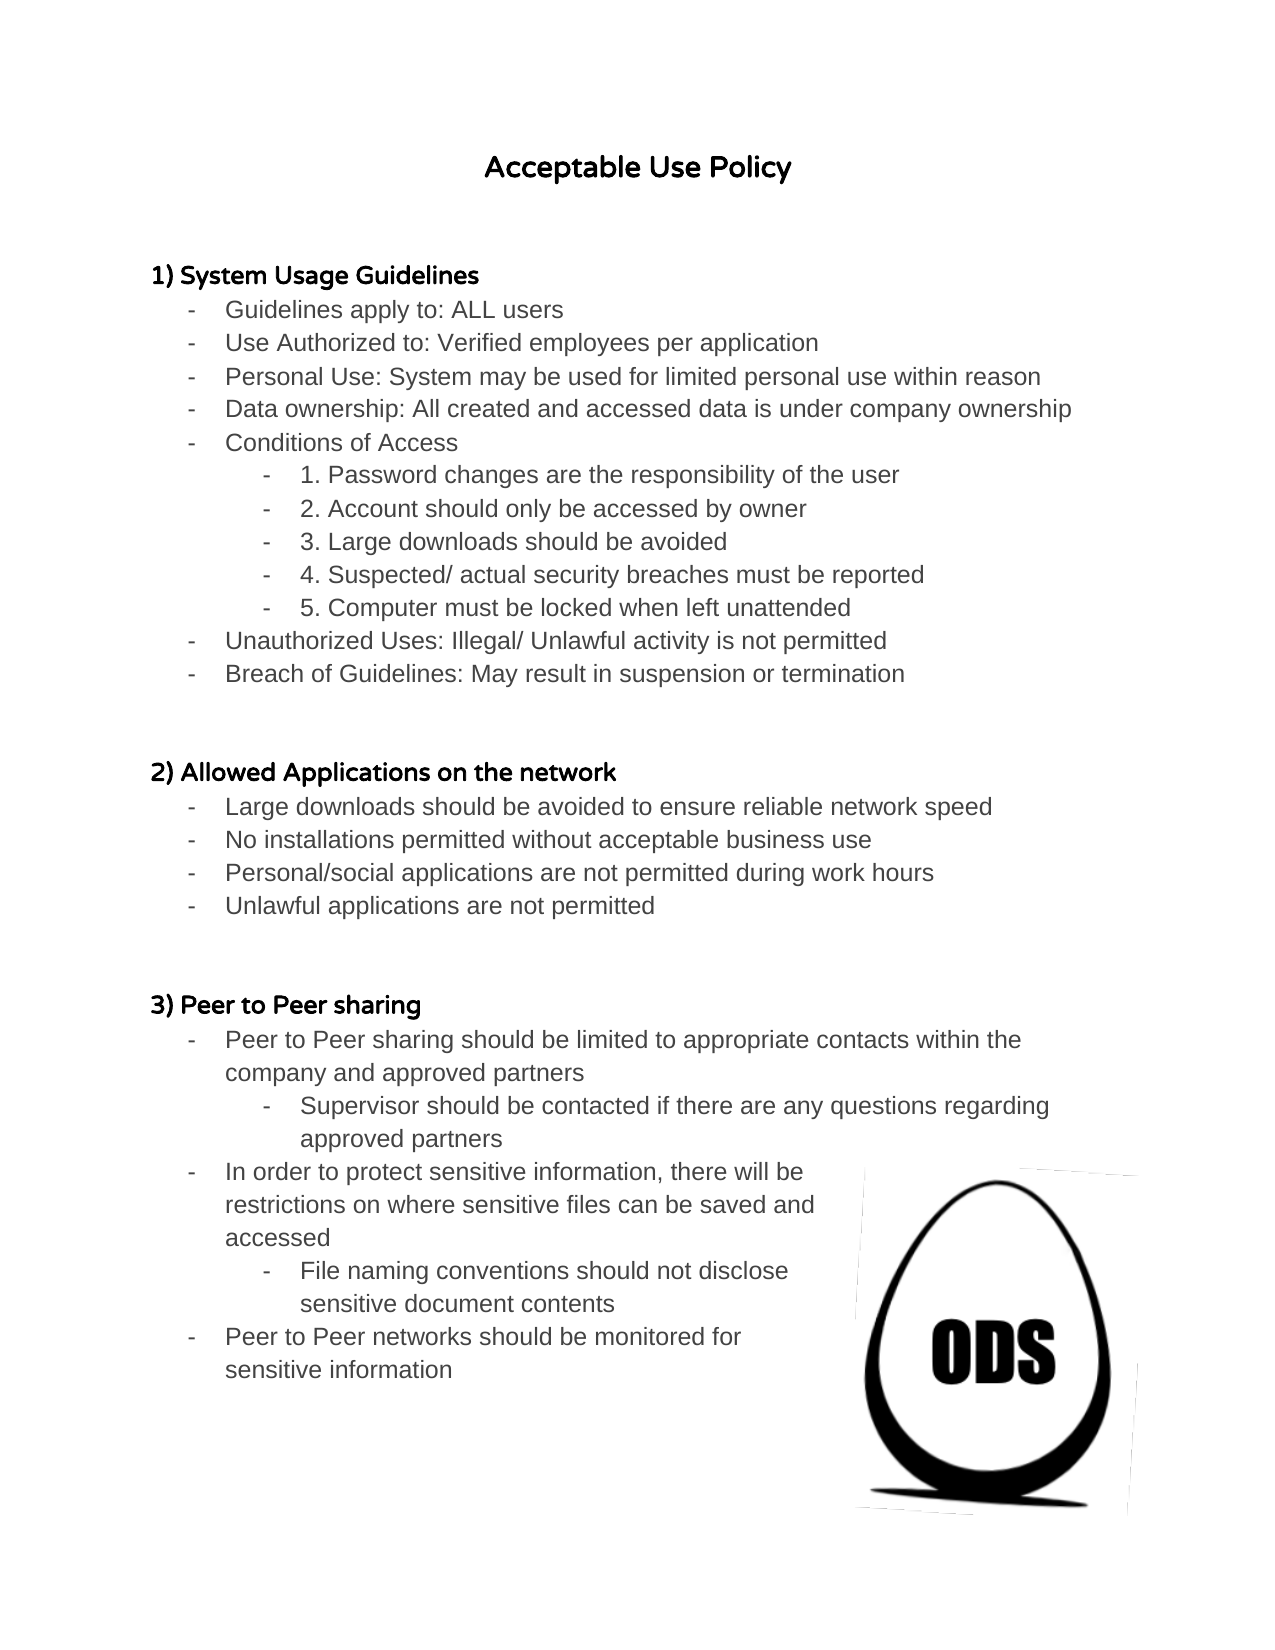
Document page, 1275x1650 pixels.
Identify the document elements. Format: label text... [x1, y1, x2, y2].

list Conditions of Access [187, 427, 1125, 456]
list Data ownership: All created and accessed data is under company ownership [187, 394, 1125, 423]
list Guidelines apply to: ALL users [187, 295, 1125, 324]
list Use Authorized to: Verified employees per application [187, 328, 1125, 357]
text Acceptable Use Policy [150, 150, 1125, 185]
list Breach of Guidelines: May result in suspension or termination [187, 659, 1125, 687]
list Peer to Peer sharing should be limited to appropriate contacts within the company and approved partners [187, 1025, 1125, 1087]
list File naming conventions should not disclose sensitive document contents [262, 1256, 854, 1318]
list Large downloads should be avoided to ensure reliable network speed [187, 792, 1125, 821]
text 1) System Usage Guidelines [150, 261, 1125, 291]
list Peer to Peer networks should be monitored for sensitive information [187, 1322, 854, 1384]
list Unlawful applications are not permitted [187, 891, 1125, 920]
list In order to protect sensitive information, there will be restrictions on where sensitive files can be saved and accessed [187, 1157, 1125, 1252]
list 3. Large downloads should be avoided [262, 527, 1125, 555]
list Personal/social applications are not permitted during work hours [187, 858, 1125, 887]
list 5. Computer must be locked when left unattended [262, 593, 1125, 621]
list Supervisor should be contacted if there are any questions regarding approved partners [262, 1091, 1125, 1153]
list No installations permitted without acceptable business use [187, 825, 1125, 854]
list Personal Use: System may be used for limited personal use within reason [187, 361, 1125, 390]
text 3) Peer to Peer sharing [150, 990, 1125, 1021]
list Unauthorized Uses: Illegal/ Unlawful activity is not permitted [187, 626, 1125, 654]
list 2. Account should only be accessed by owner [262, 493, 1125, 522]
list 4. Suspected/ actual security breaches must be reported [262, 559, 1125, 588]
text 2) Allowed Applications on the network [150, 758, 1125, 788]
picture [854, 1167, 1139, 1516]
list 1. Password changes are the responsibility of the user [262, 461, 1125, 489]
